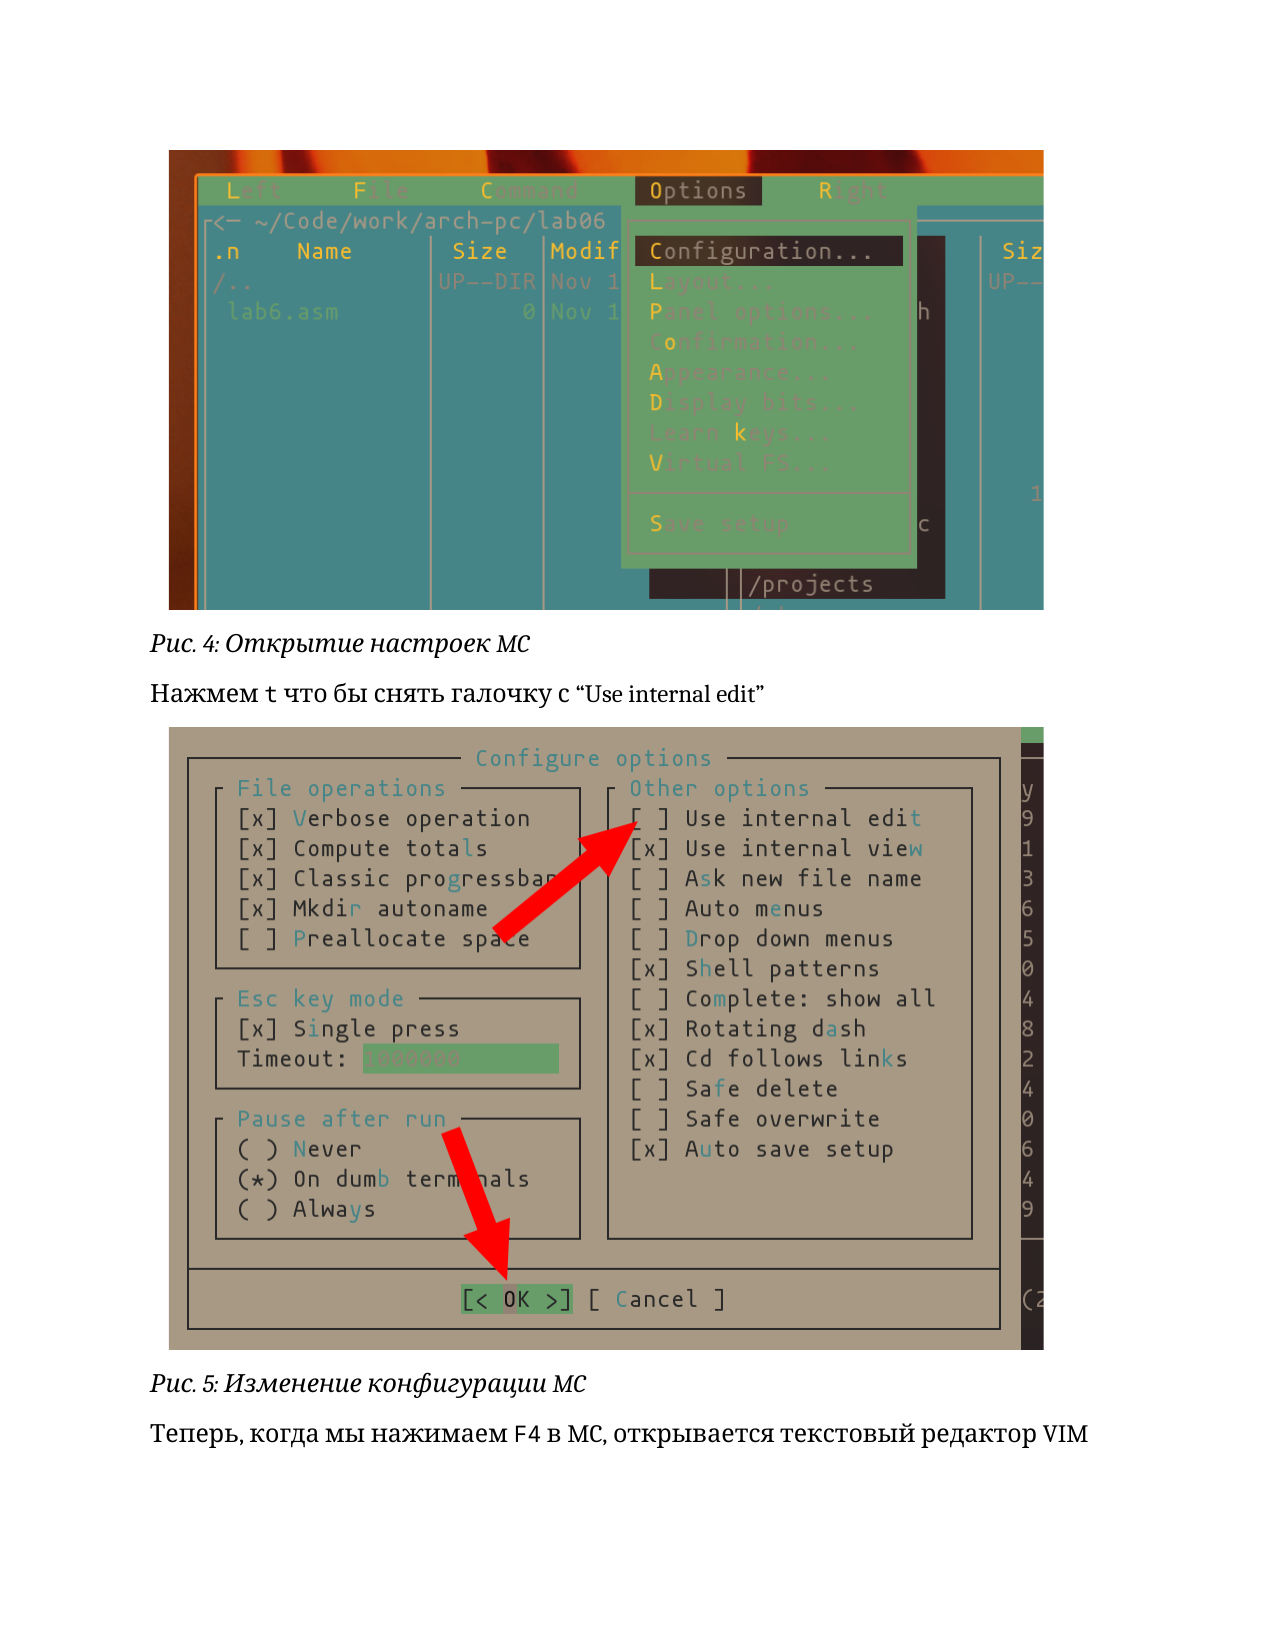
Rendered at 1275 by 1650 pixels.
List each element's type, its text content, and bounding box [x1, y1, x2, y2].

text Нажмем t что бы снять галочку с “Use internal edit” [150, 678, 1125, 709]
picture [168, 727, 1044, 1350]
picture [168, 150, 1044, 610]
text Рис. 4: Открытие настроек MC [150, 630, 1125, 659]
text Теперь, когда мы нажимаем F4 в MC, открывается текстовый редактор VIM [150, 1418, 1125, 1449]
text Рис. 5: Изменение конфигурации MC [150, 1370, 1125, 1399]
